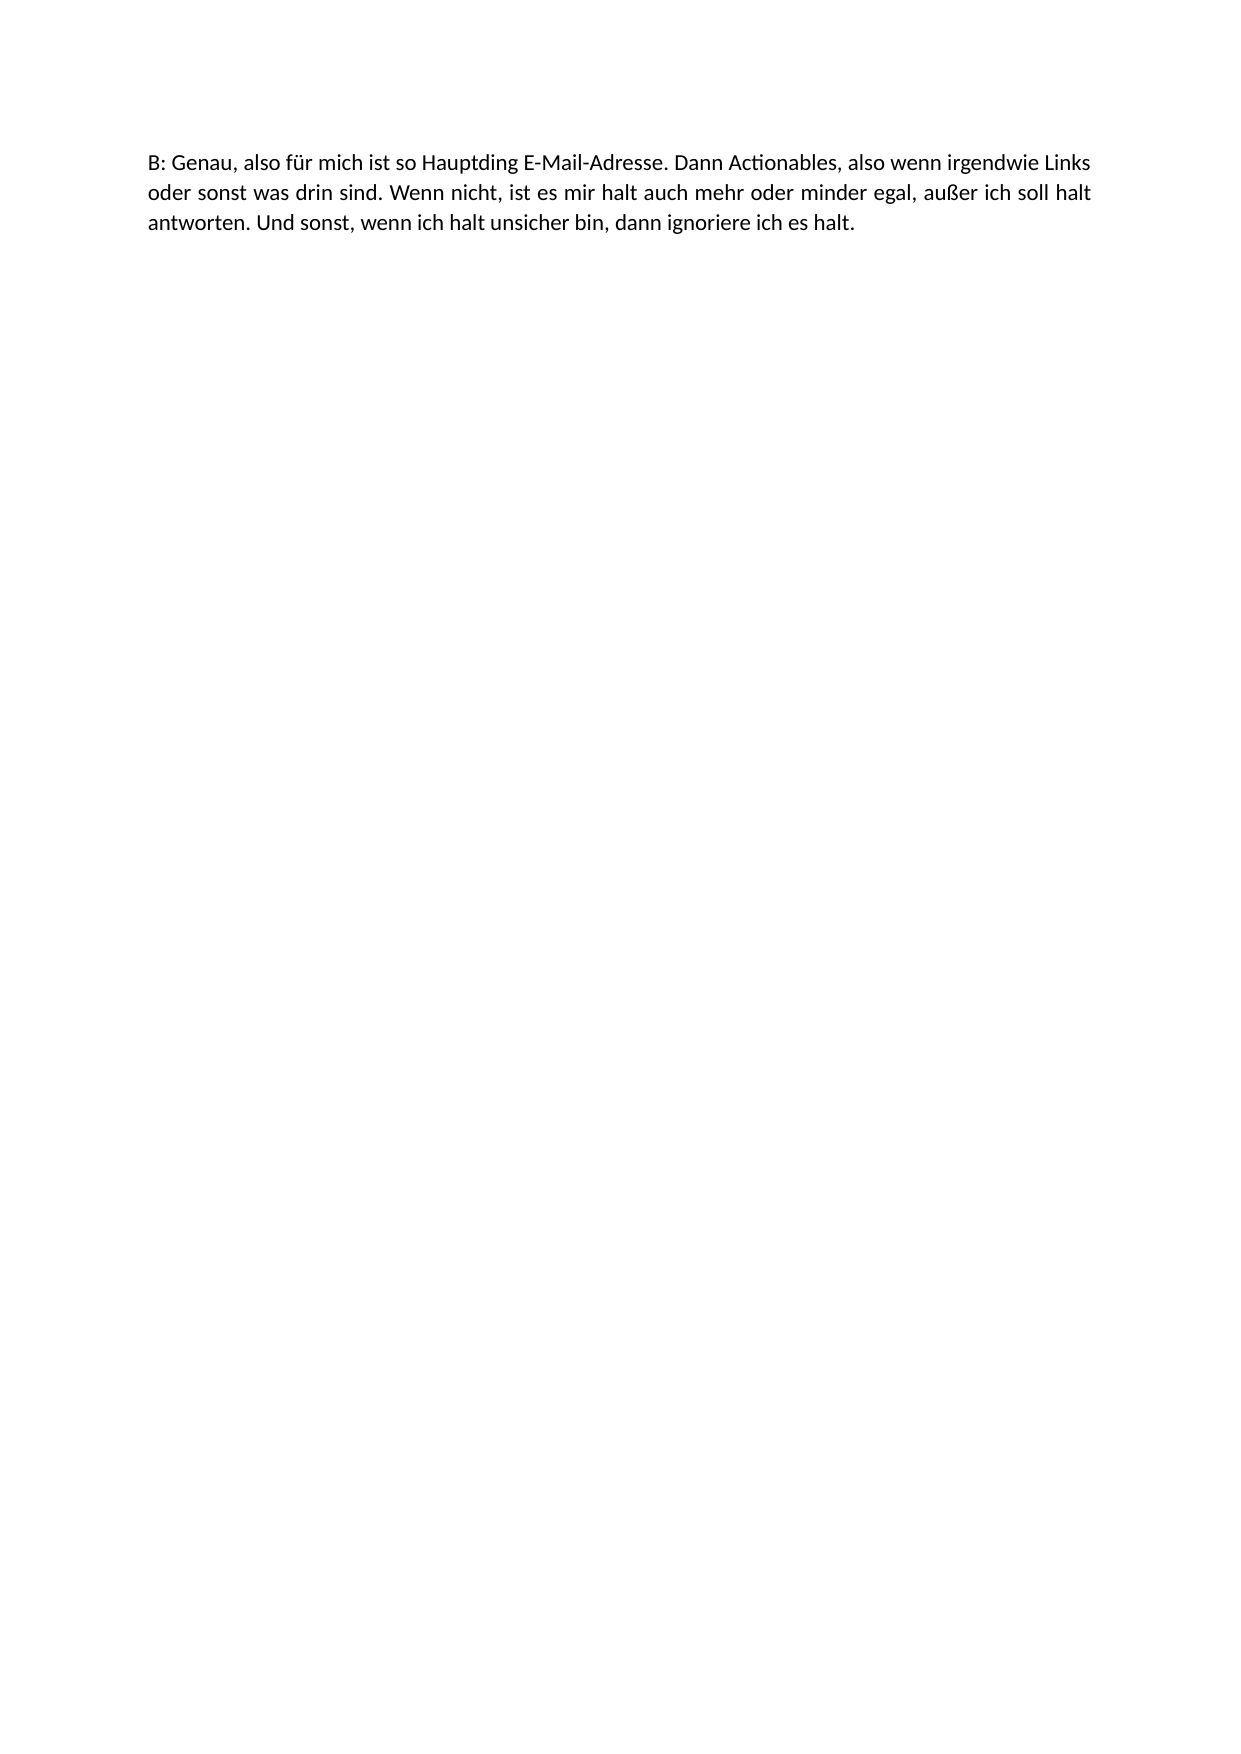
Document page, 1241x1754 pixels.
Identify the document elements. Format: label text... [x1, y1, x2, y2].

text B: Genau, also für mich ist so Hauptding E-Mail-Adresse. Dann Actionables, also wenn irgendwie Links oder sonst was drin sind. Wenn nicht, ist es mir halt auch mehr oder minder egal, außer ich soll halt antworten. Und sonst, wenn ich halt unsicher bin, dann ignoriere ich es halt. [148, 148, 1093, 236]
